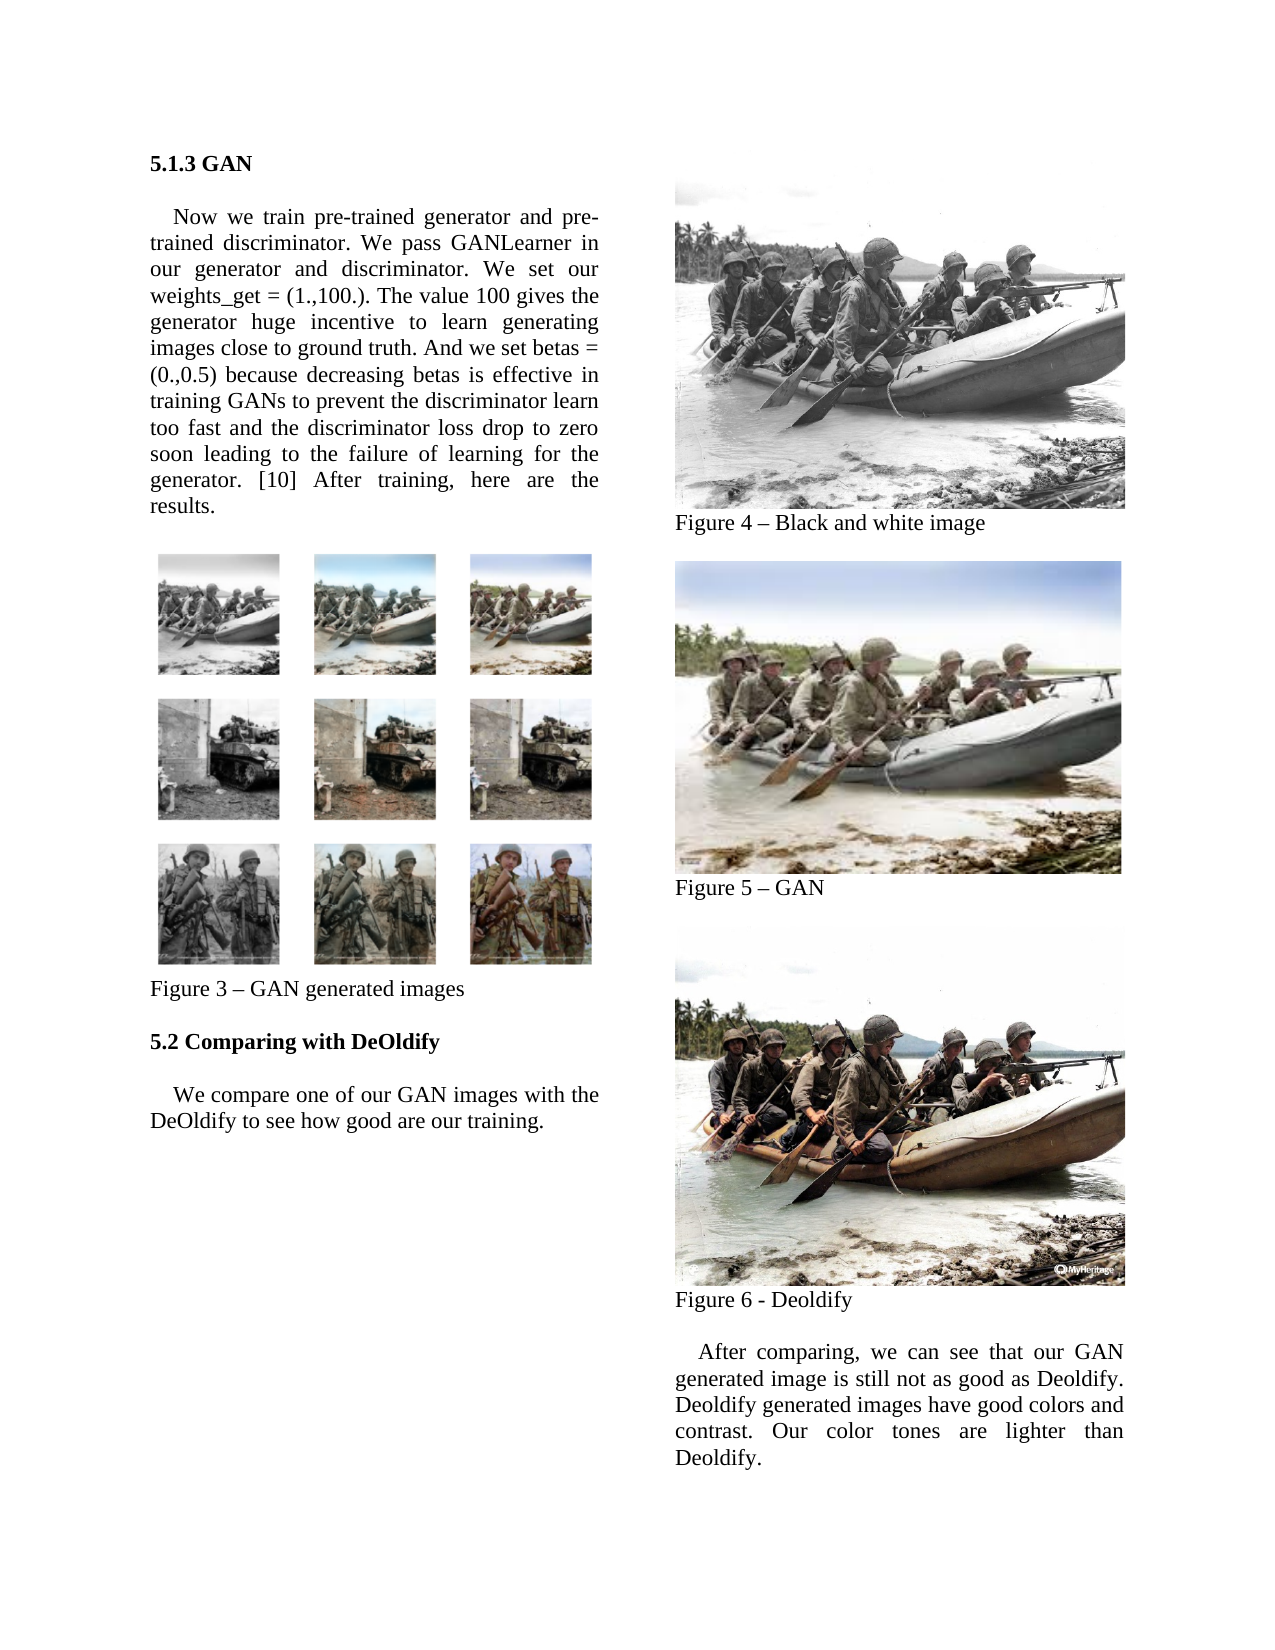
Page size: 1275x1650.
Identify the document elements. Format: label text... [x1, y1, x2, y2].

text Figure 4 – Black and white image [675, 509, 1124, 535]
text Figure 6 - Deoldify [675, 1286, 1124, 1312]
text We compare one of our GAN images with the DeOldify to see how good are our training. [150, 1081, 599, 1133]
text Figure 5 – GAN [675, 874, 1124, 900]
picture [675, 926, 1125, 1286]
text Figure 3 – GAN generated images [150, 976, 599, 1002]
picture [150, 545, 600, 976]
picture [675, 150, 1125, 509]
text 5.1.3 GAN [150, 150, 599, 176]
picture [675, 561, 1122, 874]
text Now we train pre-trained generator and pre-trained discriminator. We pass GANLearner in our generator and discriminator. We set our weights_get = (1.,100.). The value 100 gives the generator huge incentive to learn generating images close to ground truth. And we set betas = (0.,0.5) because decreasing betas is effective in training GANs to prevent the discriminator learn too fast and the discriminator loss drop to zero soon leading to the failure of learning for the generator. [10] After training, here are the results. [150, 203, 599, 519]
text 5.2 Comparing with DeOldify [150, 1028, 599, 1054]
text After comparing, we can see that our GAN generated image is still not as good as Deoldify. Deoldify generated images have good colors and contrast. Our color tones are lighter than Deoldify. [675, 1338, 1124, 1470]
